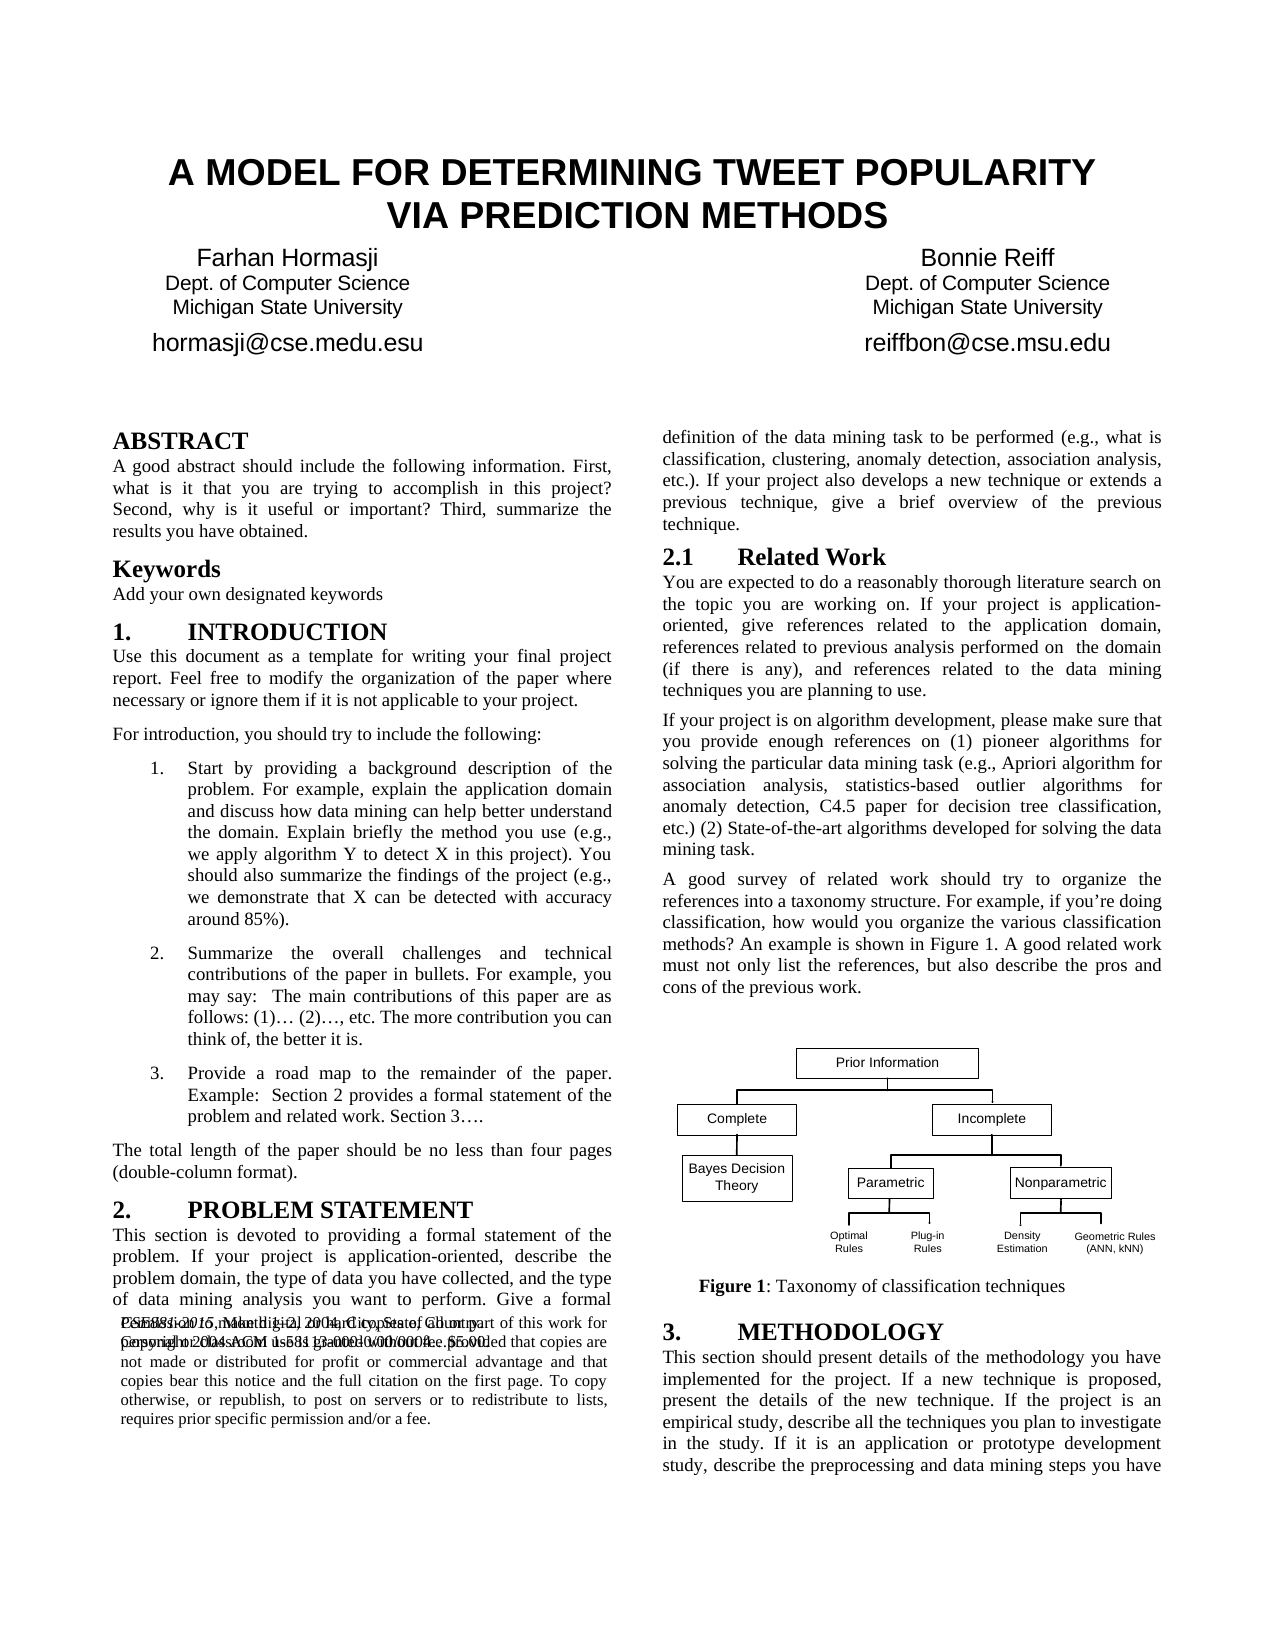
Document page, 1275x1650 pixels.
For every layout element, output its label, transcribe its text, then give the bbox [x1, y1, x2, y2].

text You are expected to do a reasonably thorough literature search on the topic you are working on. If your project is application-oriented, give references related to the application domain, references related to previous analysis performed on the domain (if there is any), and references related to the data mining techniques you are planning to use. [662, 571, 1162, 701]
list Start by providing a background description of the problem. For example, explain the application domain and discuss how data mining can help better understand the domain. Explain briefly the method you use (e.g., we apply algorithm Y to detect X in this project). You should also summarize the findings of the project (e.g., we demonstrate that X can be detected with accuracy around 85%). [150, 757, 613, 929]
list Summarize the overall challenges and technical contributions of the paper in bullets. For example, you may say: The main contributions of this paper are as follows: (1)… (2)…, etc. The more contribution you can think of, the better it is. [150, 942, 613, 1049]
subtitle METHODOLOGY [662, 1040, 1162, 1346]
text Dept. of Computer Science Michigan State University [812, 271, 1162, 319]
text If your project is on algorithm development, please make sure that you provide enough references on (1) pioneer algorithms for solving the particular data mining task (e.g., Apriori algorithm for association analysis, statistics-based outlier algorithms for anomaly detection, C4.5 paper for decision tree classification, etc.) (2) State-of-the-art algorithms developed for solving the data mining task. [662, 709, 1162, 860]
text Bonnie Reiff [812, 242, 1162, 271]
text Copyright 2004 ACM 1-58113-000-0/00/0004…$5.00. [120, 1332, 608, 1351]
list Provide a road map to the remainder of the paper. Example: Section 2 provides a formal statement of the problem and related work. Section 3…. [150, 1062, 613, 1127]
text reiffbon@cse.msu.edu [812, 327, 1162, 356]
text A good survey of related work should try to organize the references into a taxonomy structure. For example, if you’re doing classification, how would you organize the various classification methods? An example is shown in Figure 1. A good related work must not only list the references, but also describe the pros and cons of the previous work. [662, 868, 1162, 997]
text Use this document as a template for writing your final project report. Feel free to modify the organization of the paper where necessary or ignore them if it is not applicable to your project. [112, 645, 613, 710]
text Farhan Hormasji [112, 242, 462, 271]
text For introduction, you should try to include the following: [112, 722, 613, 744]
subtitle INTRODUCTION [112, 617, 613, 645]
text Permission to make digital or hard copies of all or part of this work for personal or classroom use is granted without fee provided that copies are not made or distributed for profit or commercial advantage and that copies bear this notice and the full citation on the first page. To copy otherwise, or republish, to post on servers or to redistribute to lists, requires prior specific permission and/or a fee. [120, 1351, 608, 1428]
text This section is devoted to providing a formal statement of the problem. If your project is application-oriented, describe the problem domain, the type of data you have collected, and the type of data mining analysis you want to perform. Give a formal definition of the data mining task to be performed (e.g., what is classification, clustering, anomaly detection, association analysis, etc.). If your project also develops a new technique or extends a previous technique, give a brief overview of the previous technique. [662, 426, 1162, 534]
text Dept. of Computer Science Michigan State University [112, 271, 462, 319]
text The total length of the paper should be no less than four pages (double-column format). [112, 1139, 613, 1182]
text Add your own designated keywords [112, 582, 613, 604]
subtitle Related Work [662, 542, 1162, 571]
text This section is devoted to providing a formal statement of the problem. If your project is application-oriented, describe the problem domain, the type of data you have collected, and the type of data mining analysis you want to perform. Give a formal definition of the data mining task to be performed (e.g., what is classification, clustering, anomaly detection, association analysis, etc.). If your project also develops a new technique or extends a previous technique, give a brief overview of the previous technique. [112, 1223, 613, 1310]
text A good abstract should include the following information. First, what is it that you are trying to accomplish in this project? Second, why is it useful or important? Third, summarize the results you have obtained. [112, 455, 613, 541]
text Keywords [112, 554, 613, 582]
subtitle PROBLEM STATEMENT [112, 1195, 613, 1223]
text CSE881-2015, Month 1–2, 2004, City, State, Country. [120, 1313, 608, 1332]
title A MODEL FOR DETERMINING TWEET POPULARITY VIA PREDICTION METHODS [112, 150, 1162, 236]
text hormasji@cse.medu.esu [112, 327, 462, 356]
text ABSTRACT [112, 426, 613, 455]
